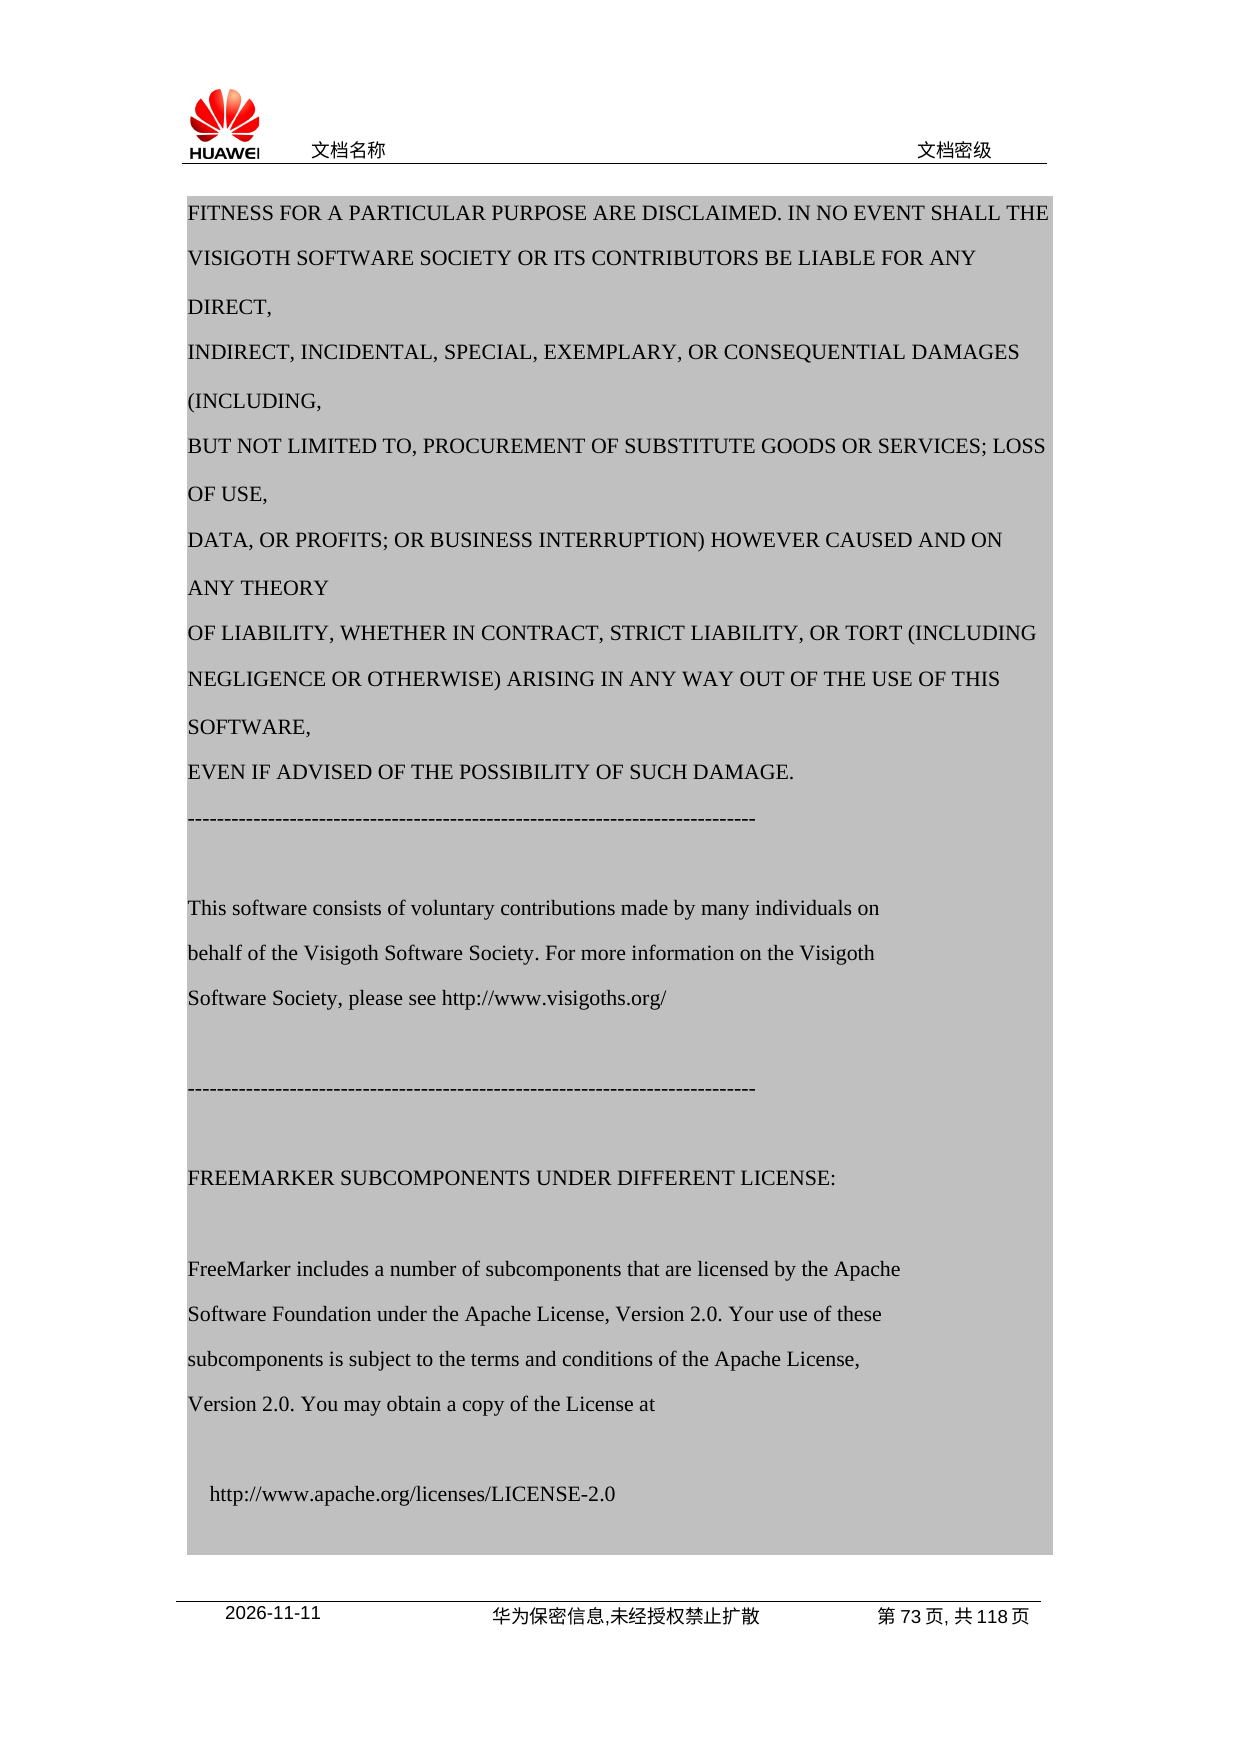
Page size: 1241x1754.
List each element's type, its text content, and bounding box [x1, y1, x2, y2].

text FreeMarker includes a number of subcomponents that are licensed by the Apache [187, 1252, 1053, 1284]
text subcomponents is subject to the terms and conditions of the Apache License, [187, 1342, 1053, 1374]
text BUT NOT LIMITED TO, PROCUREMENT OF SUBSTITUTE GOODS OR SERVICES; LOSS OF USE, [187, 429, 1053, 510]
text DATA, OR PROFITS; OR BUSINESS INTERRUPTION) HOWEVER CAUSED AND ON ANY THEORY [187, 523, 1053, 604]
text ------------------------------------------------------------------------------ [187, 801, 1053, 833]
picture [190, 89, 260, 159]
text NEGLIGENCE OR OTHERWISE) ARISING IN ANY WAY OUT OF THE USE OF THIS SOFTWARE, [187, 662, 1053, 743]
text Software Society, please see http://www.visigoths.org/ [187, 981, 1053, 1014]
text This software consists of voluntary contributions made by many individuals on [187, 891, 1053, 923]
text EVEN IF ADVISED OF THE POSSIBILITY OF SUCH DAMAGE. [187, 756, 1053, 788]
text FITNESS FOR A PARTICULAR PURPOSE ARE DISCLAIMED. IN NO EVENT SHALL THE [187, 196, 1053, 229]
text Software Foundation under the Apache License, Version 2.0. Your use of these [187, 1297, 1053, 1329]
text VISIGOTH SOFTWARE SOCIETY OR ITS CONTRIBUTORS BE LIABLE FOR ANY DIRECT, [187, 241, 1053, 323]
text OF LIABILITY, WHETHER IN CONTRACT, STRICT LIABILITY, OR TORT (INCLUDING [187, 617, 1053, 649]
text INDIRECT, INCIDENTAL, SPECIAL, EXEMPLARY, OR CONSEQUENTIAL DAMAGES (INCLUDING, [187, 335, 1053, 416]
text http://www.apache.org/licenses/LICENSE-2.0 [187, 1477, 1053, 1510]
text Version 2.0. You may obtain a copy of the License at [187, 1387, 1053, 1420]
text behalf of the Visigoth Software Society. For more information on the Visigoth [187, 936, 1053, 969]
text ------------------------------------------------------------------------------ [187, 1071, 1053, 1104]
text FREEMARKER SUBCOMPONENTS UNDER DIFFERENT LICENSE: [187, 1162, 1053, 1194]
